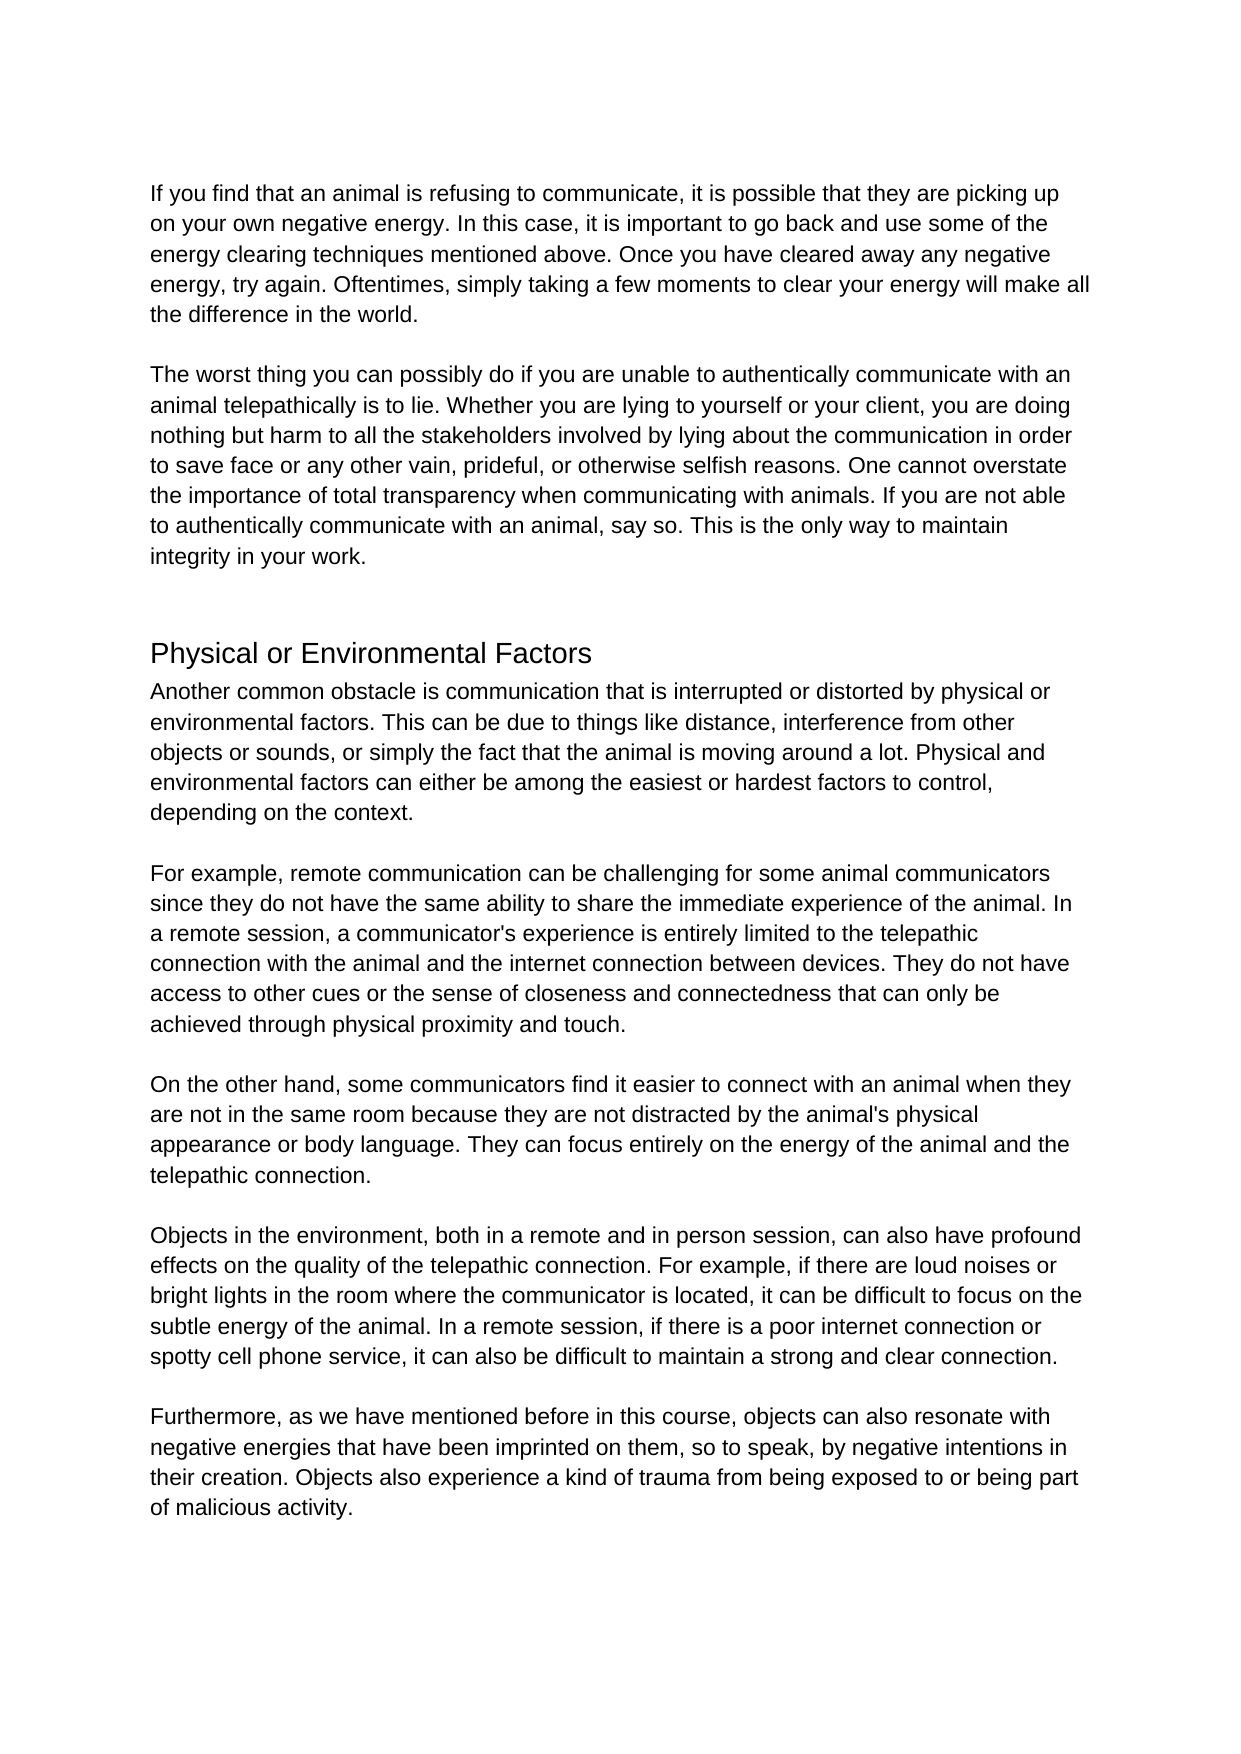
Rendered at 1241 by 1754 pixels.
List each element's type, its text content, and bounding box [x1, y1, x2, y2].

text Furthermore, as we have mentioned before in this course, objects can also resonate with negative energies that have been imprinted on them, so to speak, by negative intentions in their creation. Objects also experience a kind of trauma from being exposed to or being part of malicious activity. [150, 1403, 1090, 1520]
text The worst thing you can possibly do if you are unable to authentically communicate with an animal telepathically is to lie. Whether you are lying to yourself or your client, you are doing nothing but harm to all the stakeholders involved by lying about the communication in order to save face or any other vain, prideful, or otherwise selfish reasons. One cannot overstate the importance of total transparency when communicating with animals. If you are not able to authentically communicate with an animal, say so. This is the only way to maintain integrity in your work. [150, 361, 1090, 569]
subtitle Physical or Environmental Factors [150, 636, 1090, 670]
text Another common obstacle is communication that is interrupted or distorted by physical or environmental factors. This can be due to things like distance, interference from other objects or sounds, or simply the fact that the animal is moving around a lot. Physical and environmental factors can either be among the easiest or hardest factors to control, depending on the context. [150, 678, 1090, 826]
text On the other hand, some communicators find it easier to connect with an animal when they are not in the same room because they are not distracted by the animal's physical appearance or body language. They can focus entirely on the energy of the animal and the telepathic connection. [150, 1071, 1090, 1188]
text Objects in the environment, both in a remote and in person session, can also have profound effects on the quality of the telepathic connection. For example, if there are loud noises or bright lights in the room where the communicator is located, it can be difficult to focus on the subtle energy of the animal. In a remote session, if there is a poor internet connection or spotty cell phone service, it can also be difficult to maintain a strong and clear connection. [150, 1222, 1090, 1369]
text If you find that an animal is refusing to communicate, it is possible that they are picking up on your own negative energy. In this case, it is important to go back and use some of the energy clearing techniques mentioned above. Once you have cleared away any negative energy, try again. Oftentimes, simply taking a few moments to clear your energy will make all the difference in the world. [150, 180, 1090, 327]
text For example, remote communication can be challenging for some animal communicators since they do not have the same ability to share the immediate experience of the animal. In a remote session, a communicator's experience is entirely limited to the telepathic connection with the animal and the internet connection between devices. They do not have access to other cues or the sense of closeness and connectedness that can only be achieved through physical proximity and touch. [150, 859, 1090, 1037]
